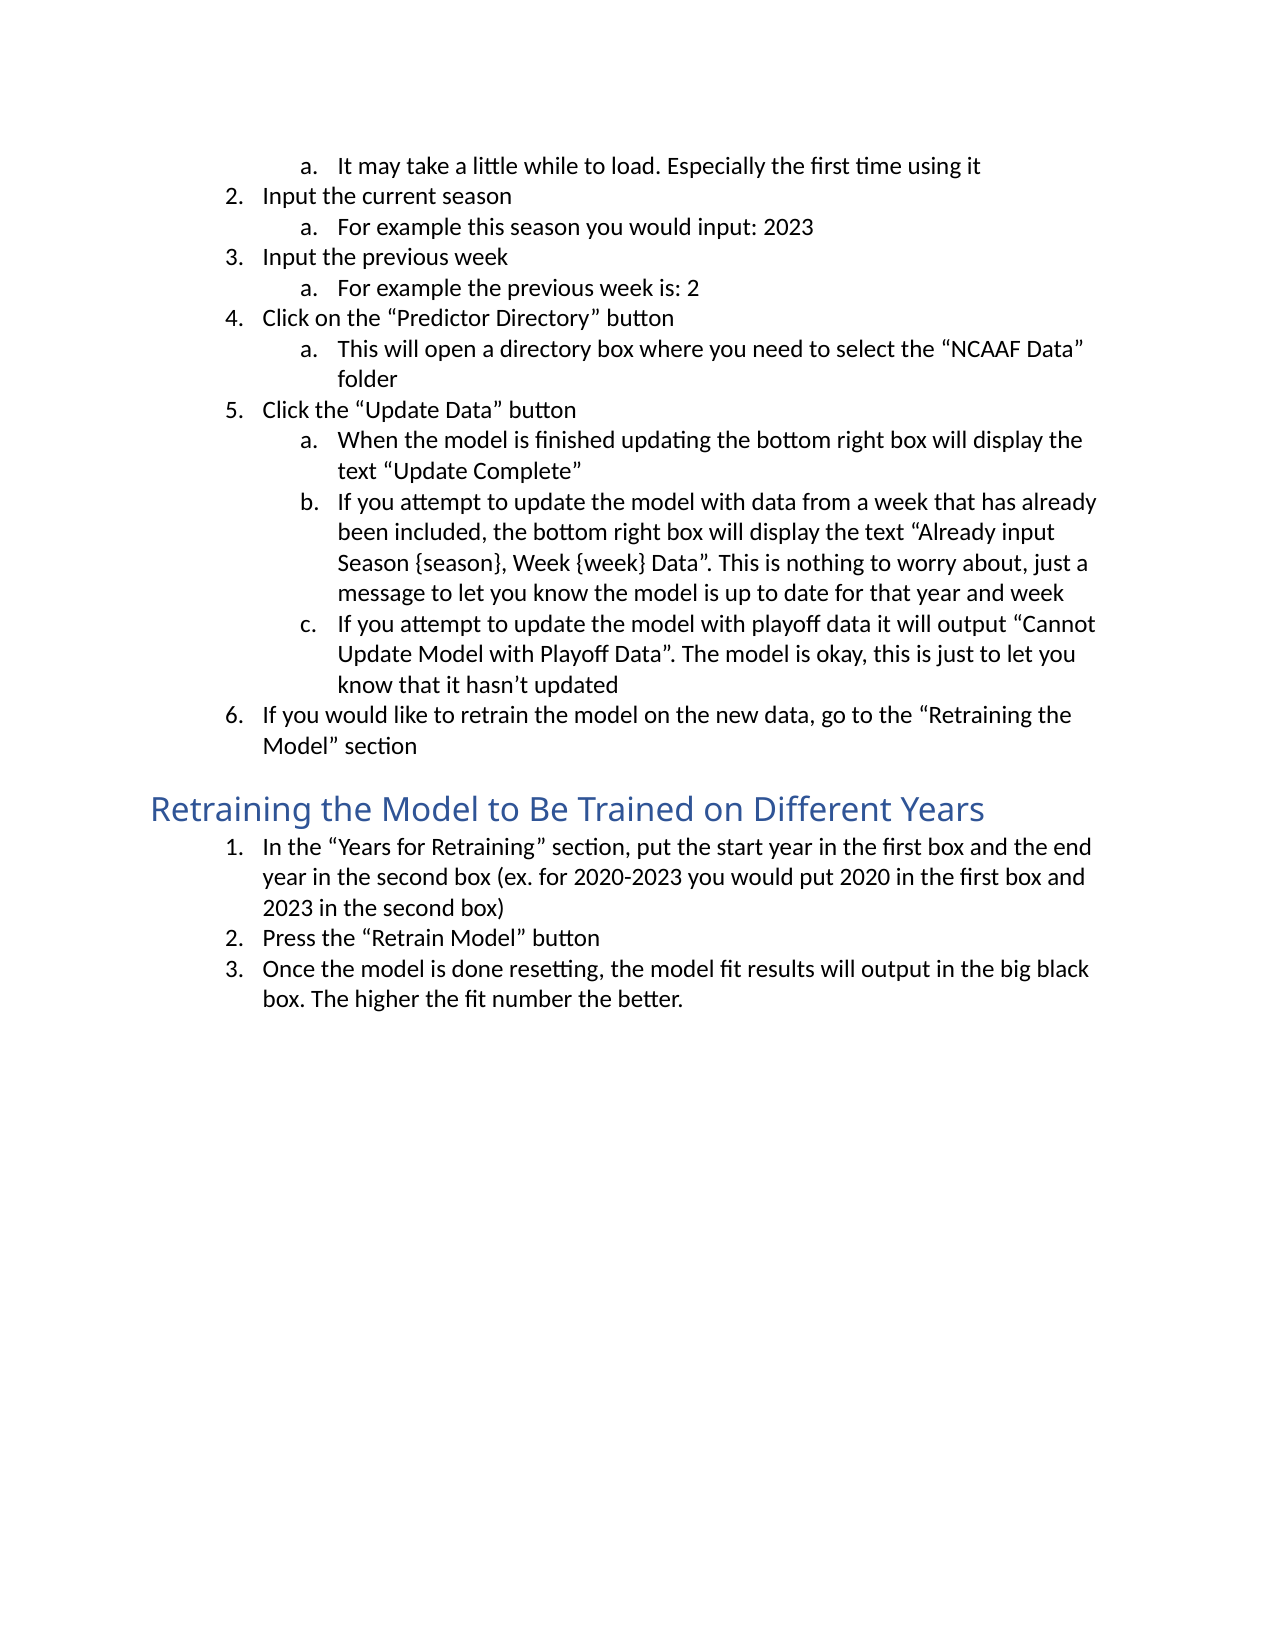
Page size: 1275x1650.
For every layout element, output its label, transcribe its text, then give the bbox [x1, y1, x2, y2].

list If you attempt to update the model with data from a week that has already been included, the bottom right box will display the text “Already input Season {season}, Week {week} Data”. This is nothing to worry about, just a message to let you know the model is up to date for that year and week [300, 486, 1125, 608]
list For example the previous week is: 2 [300, 272, 1125, 303]
list For example this season you would input: 2023 [300, 211, 1125, 242]
list In the “Years for Retraining” section, put the start year in the first box and the end year in the second box (ex. for 2020-2023 you would put 2020 in the first box and 2023 in the second box) [225, 831, 1125, 922]
list If you attempt to update the model with playoff data it will output “Cannot Update Model with Playoff Data”. The model is okay, this is just to let you know that it hasn’t updated [300, 608, 1125, 699]
list Click on the “Predictor Directory” button [225, 303, 1125, 333]
subtitle Retraining the Model to Be Trained on Different Years [150, 785, 1125, 831]
list Once the model is done resetting, the model fit results will output in the big black box. The higher the fit number the better. [225, 953, 1125, 1014]
list Input the previous week [225, 242, 1125, 272]
list Press the “Retrain Model” button [225, 922, 1125, 953]
list If you would like to retrain the model on the new data, go to the “Retraining the Model” section [225, 699, 1125, 760]
list When the model is finished updating the bottom right box will display the text “Update Complete” [300, 425, 1125, 486]
list Input the current season [225, 181, 1125, 211]
list It may take a little while to load. Especially the first time using it [300, 150, 1125, 181]
list Click the “Update Data” button [225, 394, 1125, 425]
list This will open a directory box where you need to select the “NCAAF Data” folder [300, 333, 1125, 394]
